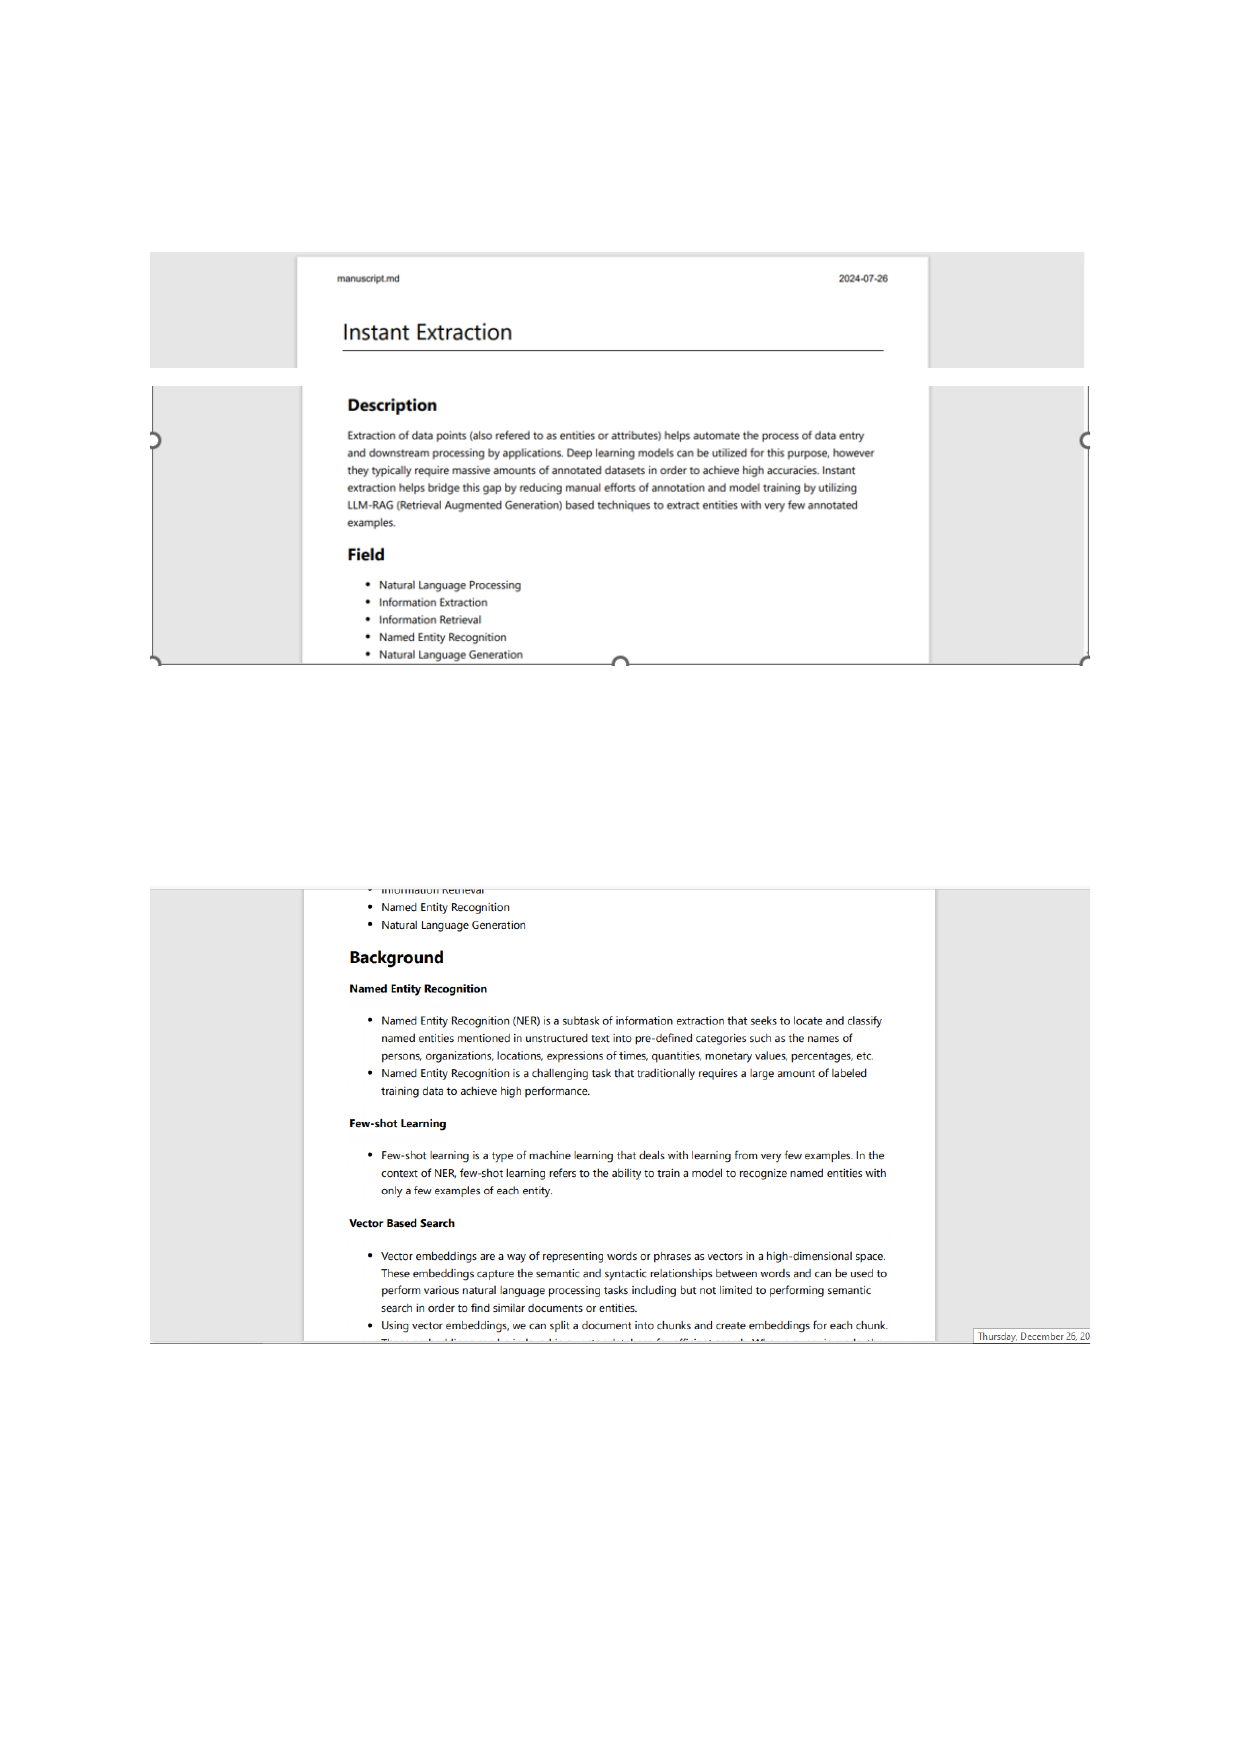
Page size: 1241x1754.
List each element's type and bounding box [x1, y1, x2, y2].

picture [150, 250, 1086, 368]
picture [150, 386, 1091, 666]
picture [150, 886, 1091, 1344]
